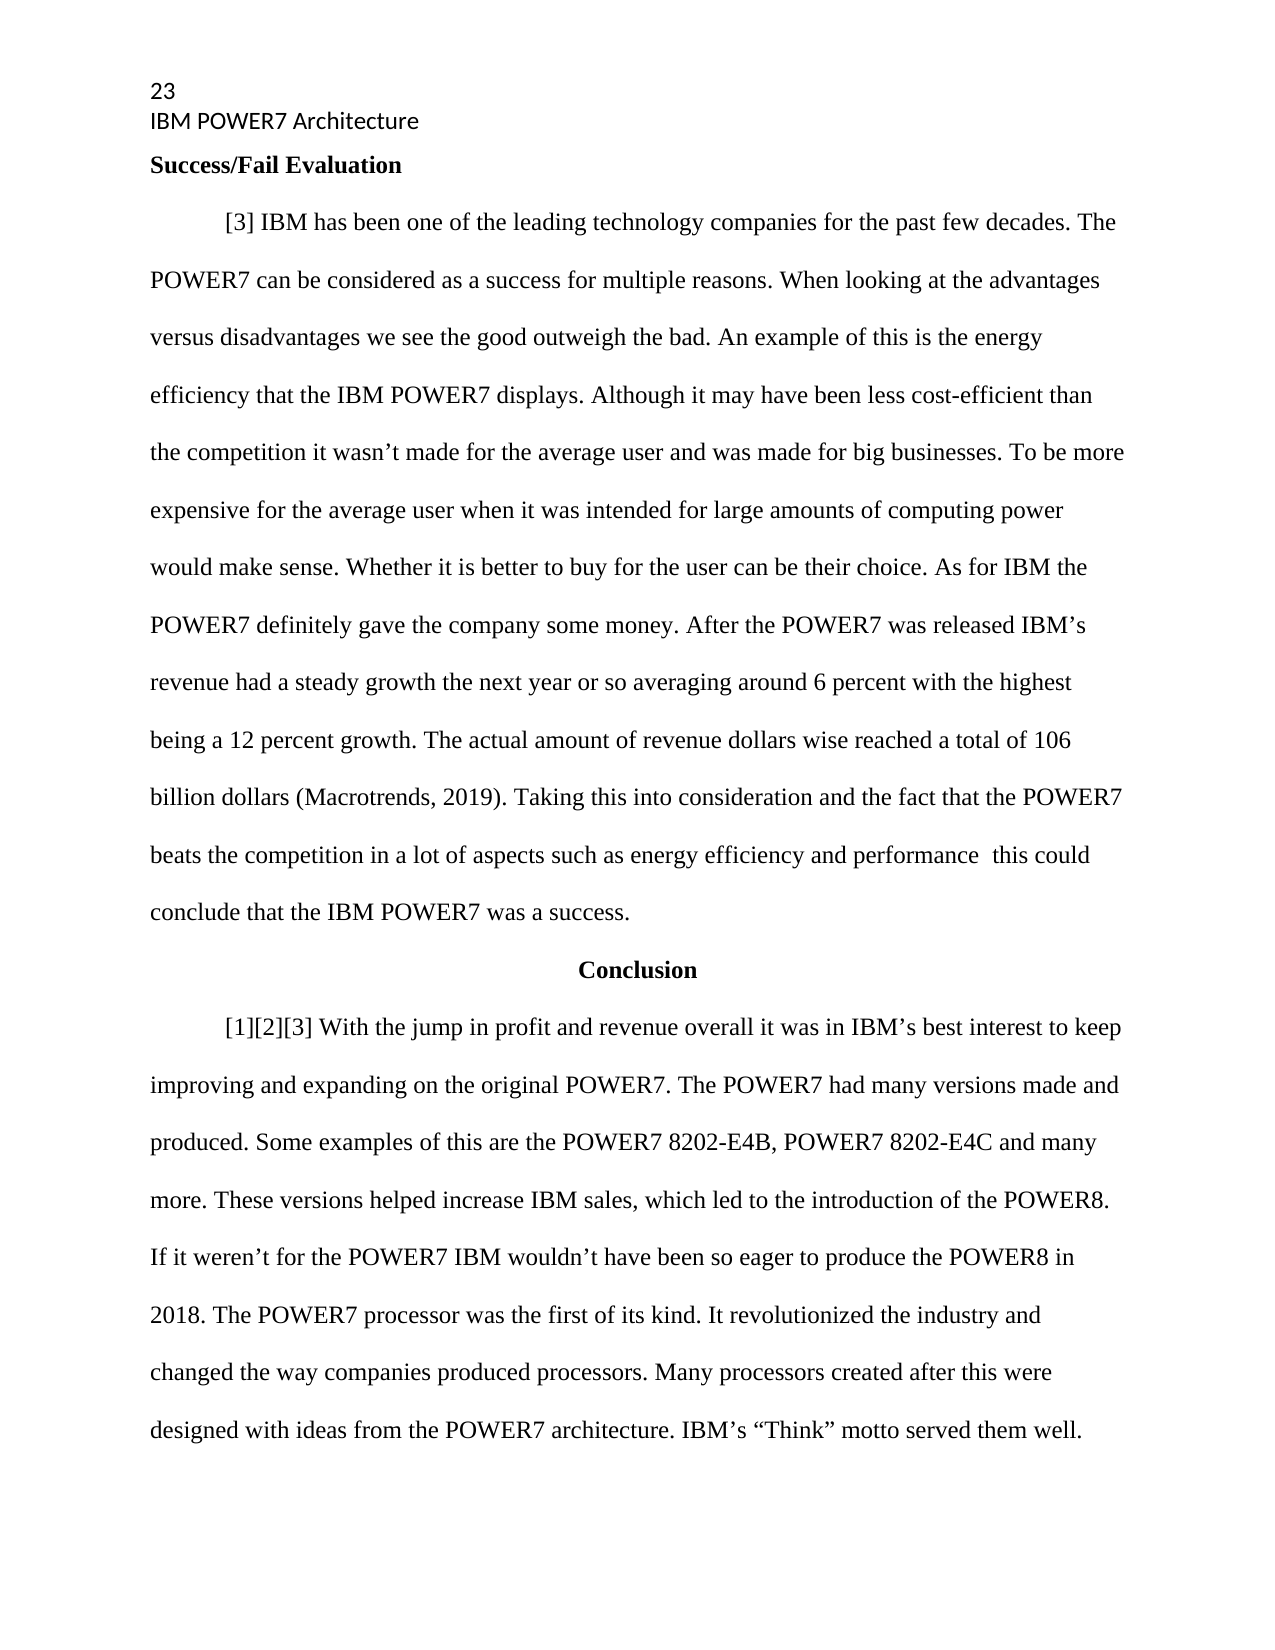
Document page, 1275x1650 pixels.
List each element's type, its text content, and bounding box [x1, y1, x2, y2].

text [150, 1012, 1125, 1444]
text Success/Fail Evaluation [150, 150, 1125, 179]
text [3] IBM has been one of the leading technology companies for the past few decades. The POWER7 can be considered as a success for multiple reasons. When looking at the advantages versus disadvantages we see the good outweigh the bad. An example of this is the energy efficiency that the IBM POWER7 displays. Although it may have been less cost-efficient than the competition it wasn’t made for the average user and was made for big businesses. To be more expensive for the average user when it was intended for large amounts of computing power would make sense. Whether it is better to buy for the user can be their choice. As for IBM the POWER7 definitely gave the company some money. After the POWER7 was released IBM’s revenue had a steady growth the next year or so averaging around 6 percent with the highest being a 12 percent growth. The actual amount of revenue dollars wise reached a total of 106 billion dollars (Macrotrends, 2019). Taking this into consideration and the fact that the POWER7 beats the competition in a lot of aspects such as energy efficiency and performance this could conclude that the IBM POWER7 was a success. [150, 207, 1125, 926]
text Conclusion [150, 955, 1125, 984]
